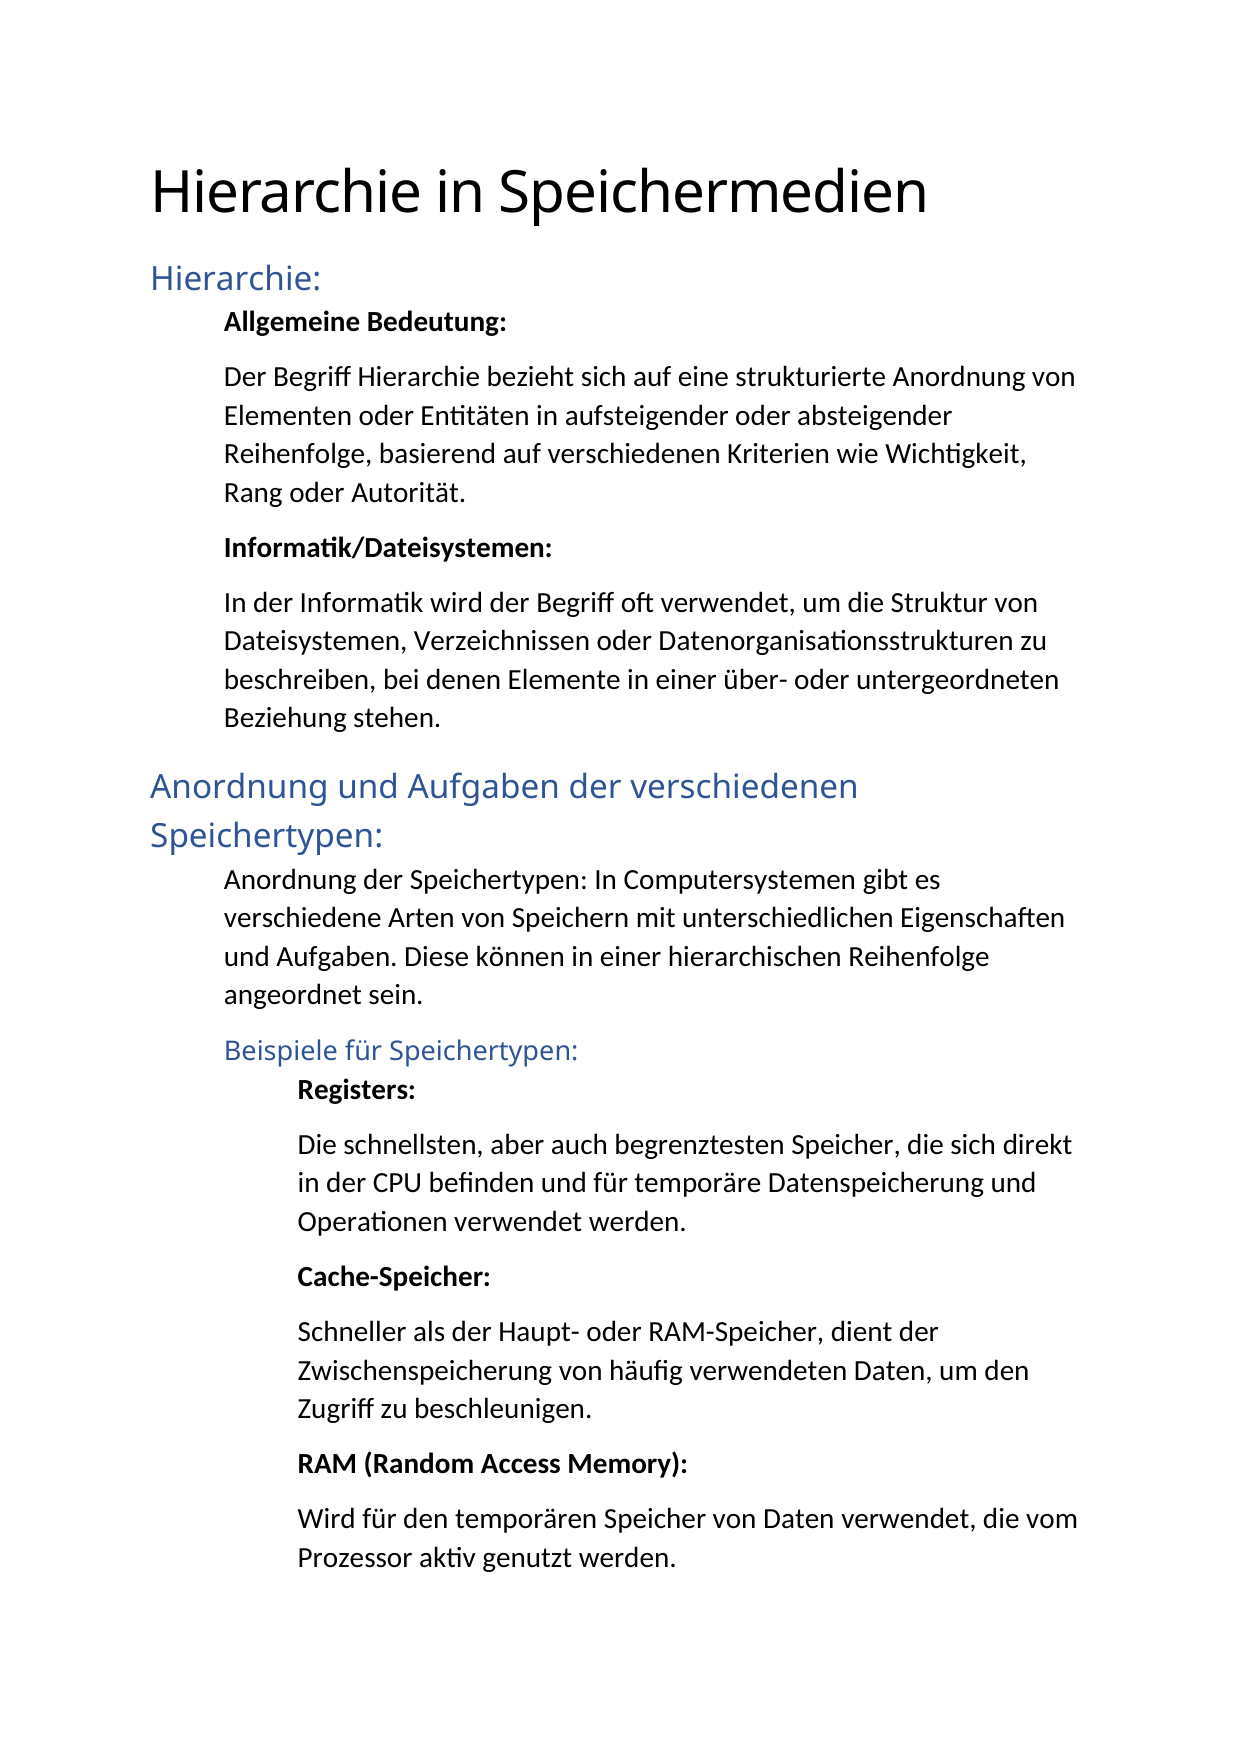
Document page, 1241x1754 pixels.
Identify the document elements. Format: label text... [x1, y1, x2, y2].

text RAM (Random Access Memory): [297, 1445, 1090, 1481]
title Hierarchie in Speichermedien [150, 150, 1090, 229]
text Anordnung der Speichertypen: In Computersystemen gibt es verschiedene Arten von Speichern mit unterschiedlichen Eigenschaften und Aufgaben. Diese können in einer hierarchischen Reihenfolge angeordnet sein. [224, 861, 1090, 1012]
text Die schnellsten, aber auch begrenztesten Speicher, die sich direkt in der CPU befinden und für temporäre Datenspeicherung und Operationen verwendet werden. [297, 1126, 1090, 1238]
text Registers: [297, 1071, 1090, 1107]
text In der Informatik wird der Begriff oft verwendet, um die Struktur von Dateisystemen, Verzeichnissen oder Datenorganisationsstrukturen zu beschreiben, bei denen Elemente in einer über- oder untergeordneten Beziehung stehen. [224, 584, 1090, 735]
text Allgemeine Bedeutung: [224, 303, 1090, 339]
text Wird für den temporären Speicher von Daten verwendet, die vom Prozessor aktiv genutzt werden. [297, 1500, 1090, 1574]
subtitle Anordnung und Aufgaben der verschiedenen Speichertypen: [150, 763, 1090, 857]
text Der Begriff Hierarchie bezieht sich auf eine strukturierte Anordnung von Elementen oder Entitäten in aufsteigender oder absteigender Reihenfolge, basierend auf verschiedenen Kriterien wie Wichtigkeit, Rang oder Autorität. [224, 358, 1090, 509]
text Schneller als der Haupt- oder RAM-Speicher, dient der Zwischenspeicherung von häufig verwendeten Daten, um den Zugriff zu beschleunigen. [297, 1313, 1090, 1426]
subtitle Hierarchie: [150, 254, 1090, 300]
text Informatik/Dateisystemen: [224, 529, 1090, 564]
subtitle Beispiele für Speichertypen: [224, 1031, 1090, 1068]
text Cache-Speicher: [297, 1258, 1090, 1294]
